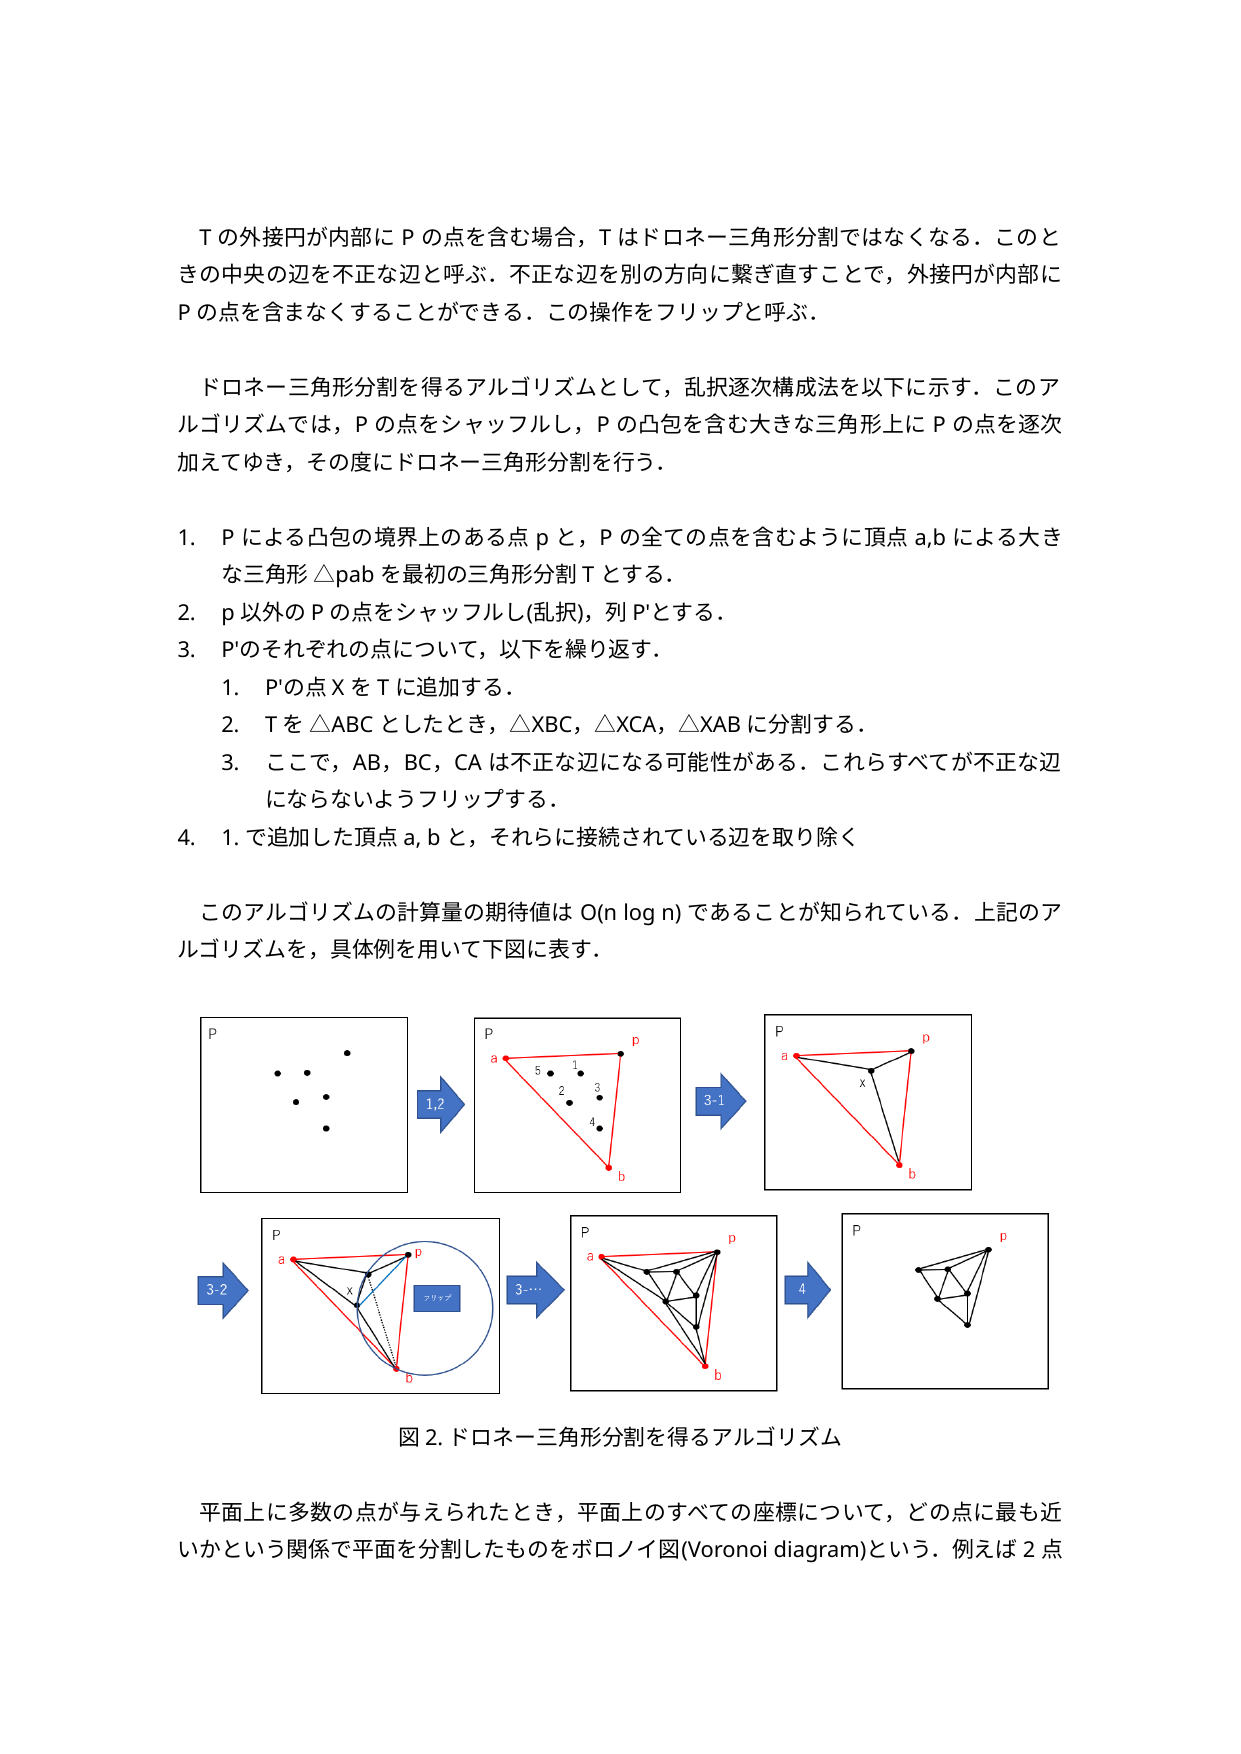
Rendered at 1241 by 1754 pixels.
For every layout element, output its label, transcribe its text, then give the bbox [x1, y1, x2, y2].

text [177, 1492, 1063, 1567]
text 図2. ドロネー三角形分割を得るアルゴリズム [177, 1417, 1063, 1454]
list P'のそれぞれの点について，以下を繰り返す． [177, 629, 1063, 667]
list p 以外の P の点をシャッフルし(乱択)，列 P'とする． [177, 592, 1063, 629]
picture [177, 1004, 1063, 1403]
list T を △ABC としたとき，△XBC，△XCA，△XAB に分割する． [221, 704, 1063, 742]
list ここで，AB，BC，CA は不正な辺になる可能性がある．これらすべてが不正な辺にならないようフリップする． [221, 742, 1063, 817]
list 1. で追加した頂点 a, b と，それらに接続されている辺を取り除く [177, 817, 1063, 854]
list P による凸包の境界上のある点 p と，P の全ての点を含むように頂点 a,b による大きな三角形 △pab を最初の三角形分割 T とする． [177, 517, 1063, 592]
text ドロネー三角形分割を得るアルゴリズムとして，乱択逐次構成法を以下に示す．このアルゴリズムでは，P の点をシャッフルし，P の凸包を含む大きな三角形上に P の点を逐次加えてゆき，その度にドロネー三角形分割を行う． [177, 367, 1063, 479]
text このアルゴリズムの計算量の期待値は O(n log n) であることが知られている．上記のアルゴリズムを，具体例を用いて下図に表す． [177, 892, 1063, 967]
text T の外接円が内部に P の点を含む場合，T はドロネー三角形分割ではなくなる．このときの中央の辺を不正な辺と呼ぶ．不正な辺を別の方向に繋ぎ直すことで，外接円が内部に P の点を含まなくすることができる．この操作をフリップと呼ぶ． [177, 217, 1063, 329]
list P'の点 X を T に追加する． [221, 667, 1063, 704]
